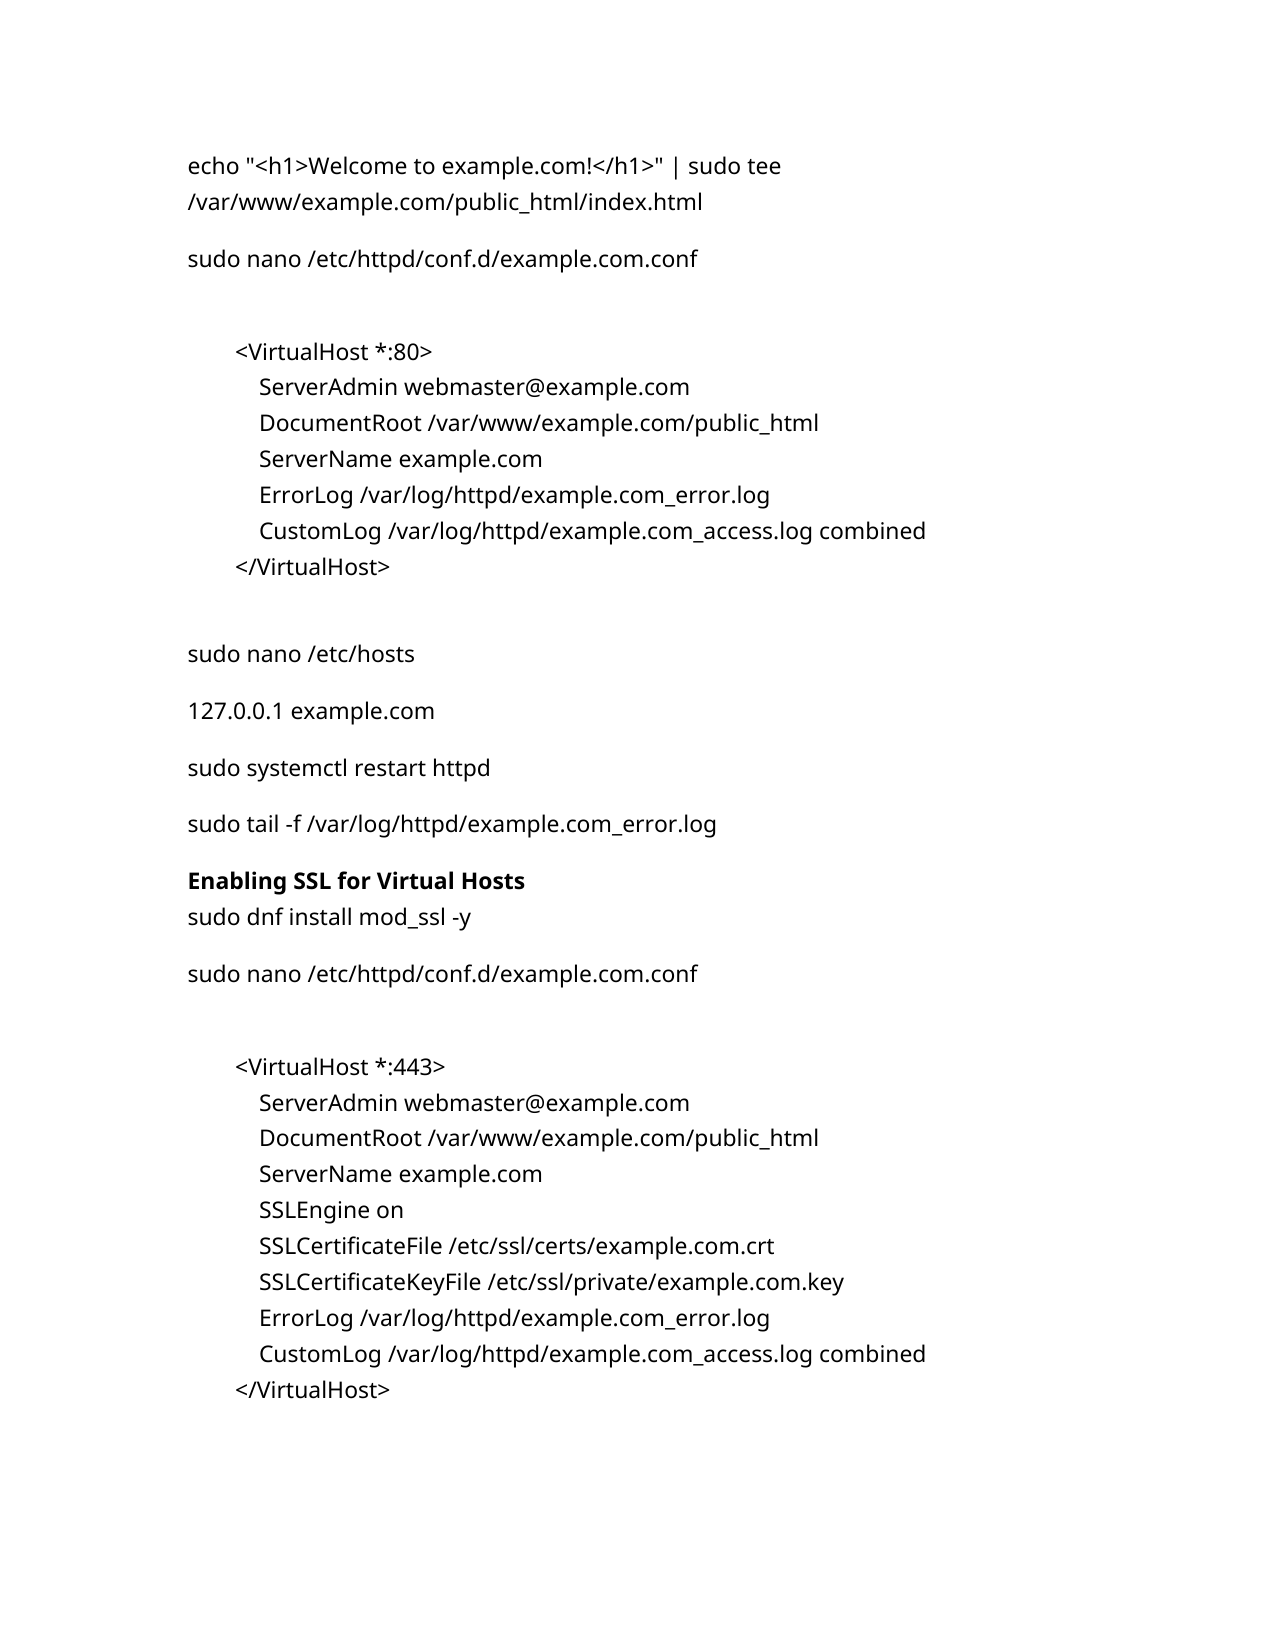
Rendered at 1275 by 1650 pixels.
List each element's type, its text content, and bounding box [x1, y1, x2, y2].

text <VirtualHost *:443> ServerAdmin webmaster@example.com DocumentRoot /var/www/example.com/public_html ServerName example.com SSLEngine on SSLCertificateFile /etc/ssl/certs/example.com.crt SSLCertificateKeyFile /etc/ssl/private/example.com.key ErrorLog /var/log/httpd/example.com_error.log CustomLog /var/log/httpd/example.com_access.log combined </VirtualHost> [187, 1014, 1087, 1436]
text echo "<h1>Welcome to example.com!</h1>" | sudo tee /var/www/example.com/public_html/index.html [187, 150, 1087, 217]
text sudo nano /etc/httpd/conf.d/example.com.conf [187, 243, 1087, 274]
text sudo tail -f /var/log/httpd/example.com_error.log [187, 808, 1087, 839]
text <VirtualHost *:80> ServerAdmin webmaster@example.com DocumentRoot /var/www/example.com/public_html ServerName example.com ErrorLog /var/log/httpd/example.com_error.log CustomLog /var/log/httpd/example.com_access.log combined </VirtualHost> [187, 299, 1087, 613]
text 127.0.0.1 example.com [187, 695, 1087, 726]
text sudo dnf install mod_ssl -y [187, 901, 1087, 932]
text sudo nano /etc/hosts [187, 638, 1087, 669]
text sudo systemctl restart httpd [187, 752, 1087, 783]
text sudo nano /etc/httpd/conf.d/example.com.conf [187, 958, 1087, 989]
subtitle Enabling SSL for Virtual Hosts [187, 865, 1087, 896]
